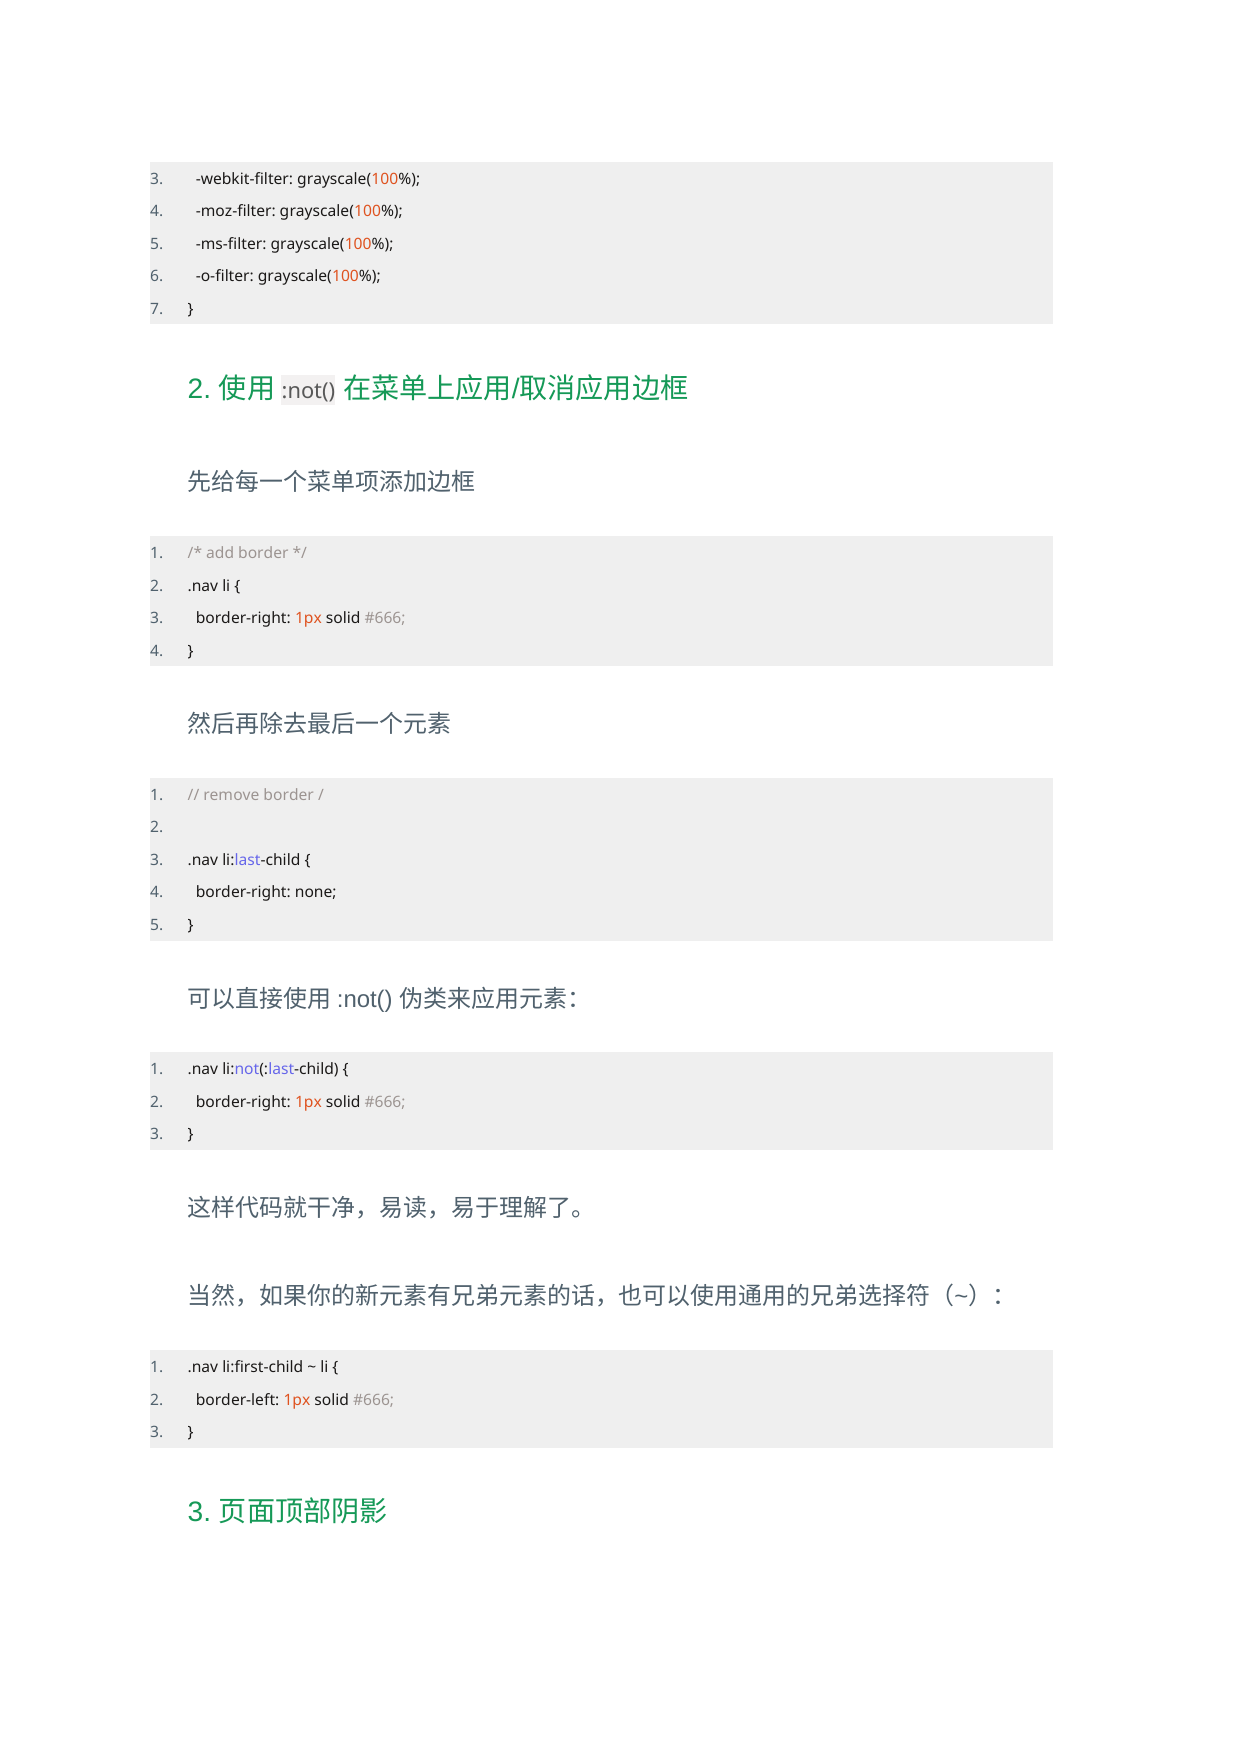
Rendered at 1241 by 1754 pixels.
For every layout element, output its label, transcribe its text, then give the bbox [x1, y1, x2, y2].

list } [150, 292, 1053, 324]
text 可以直接使用 :not() 伪类来应用元素： [187, 964, 1053, 1029]
text 这样代码就干净，易读，易于理解了。 [187, 1173, 1053, 1238]
list border-left: 1px solid #666; [150, 1383, 1053, 1415]
list .nav li { [150, 569, 1053, 601]
list } [150, 1415, 1053, 1448]
list .nav li:not(:last-child) { [150, 1052, 1053, 1085]
text 先给每一个菜单项添加边框 [187, 448, 1053, 513]
list -o-filter: grayscale(100%); [150, 259, 1053, 292]
list border-right: none; [150, 876, 1053, 908]
list .nav li:first-child ~ li { [150, 1350, 1053, 1383]
list border-right: 1px solid #666; [150, 601, 1053, 634]
text 然后再除去最后一个元素 [187, 690, 1053, 755]
text 2. 使用 :not() 在菜单上应用/取消应用边框 [187, 354, 1053, 419]
text 3. 页面顶部阴影 [187, 1477, 1053, 1542]
list -ms-filter: grayscale(100%); [150, 227, 1053, 259]
list } [150, 1117, 1053, 1150]
list border-right: 1px solid #666; [150, 1085, 1053, 1117]
list // remove border / [150, 778, 1053, 811]
list -webkit-filter: grayscale(100%); [150, 162, 1053, 194]
list /* add border */ [150, 536, 1053, 569]
list .nav li:last-child { [150, 843, 1053, 876]
text 当然，如果你的新元素有兄弟元素的话，也可以使用通用的兄弟选择符（~）： [187, 1262, 1053, 1327]
list -moz-filter: grayscale(100%); [150, 194, 1053, 227]
list } [150, 634, 1053, 666]
list } [150, 908, 1053, 941]
